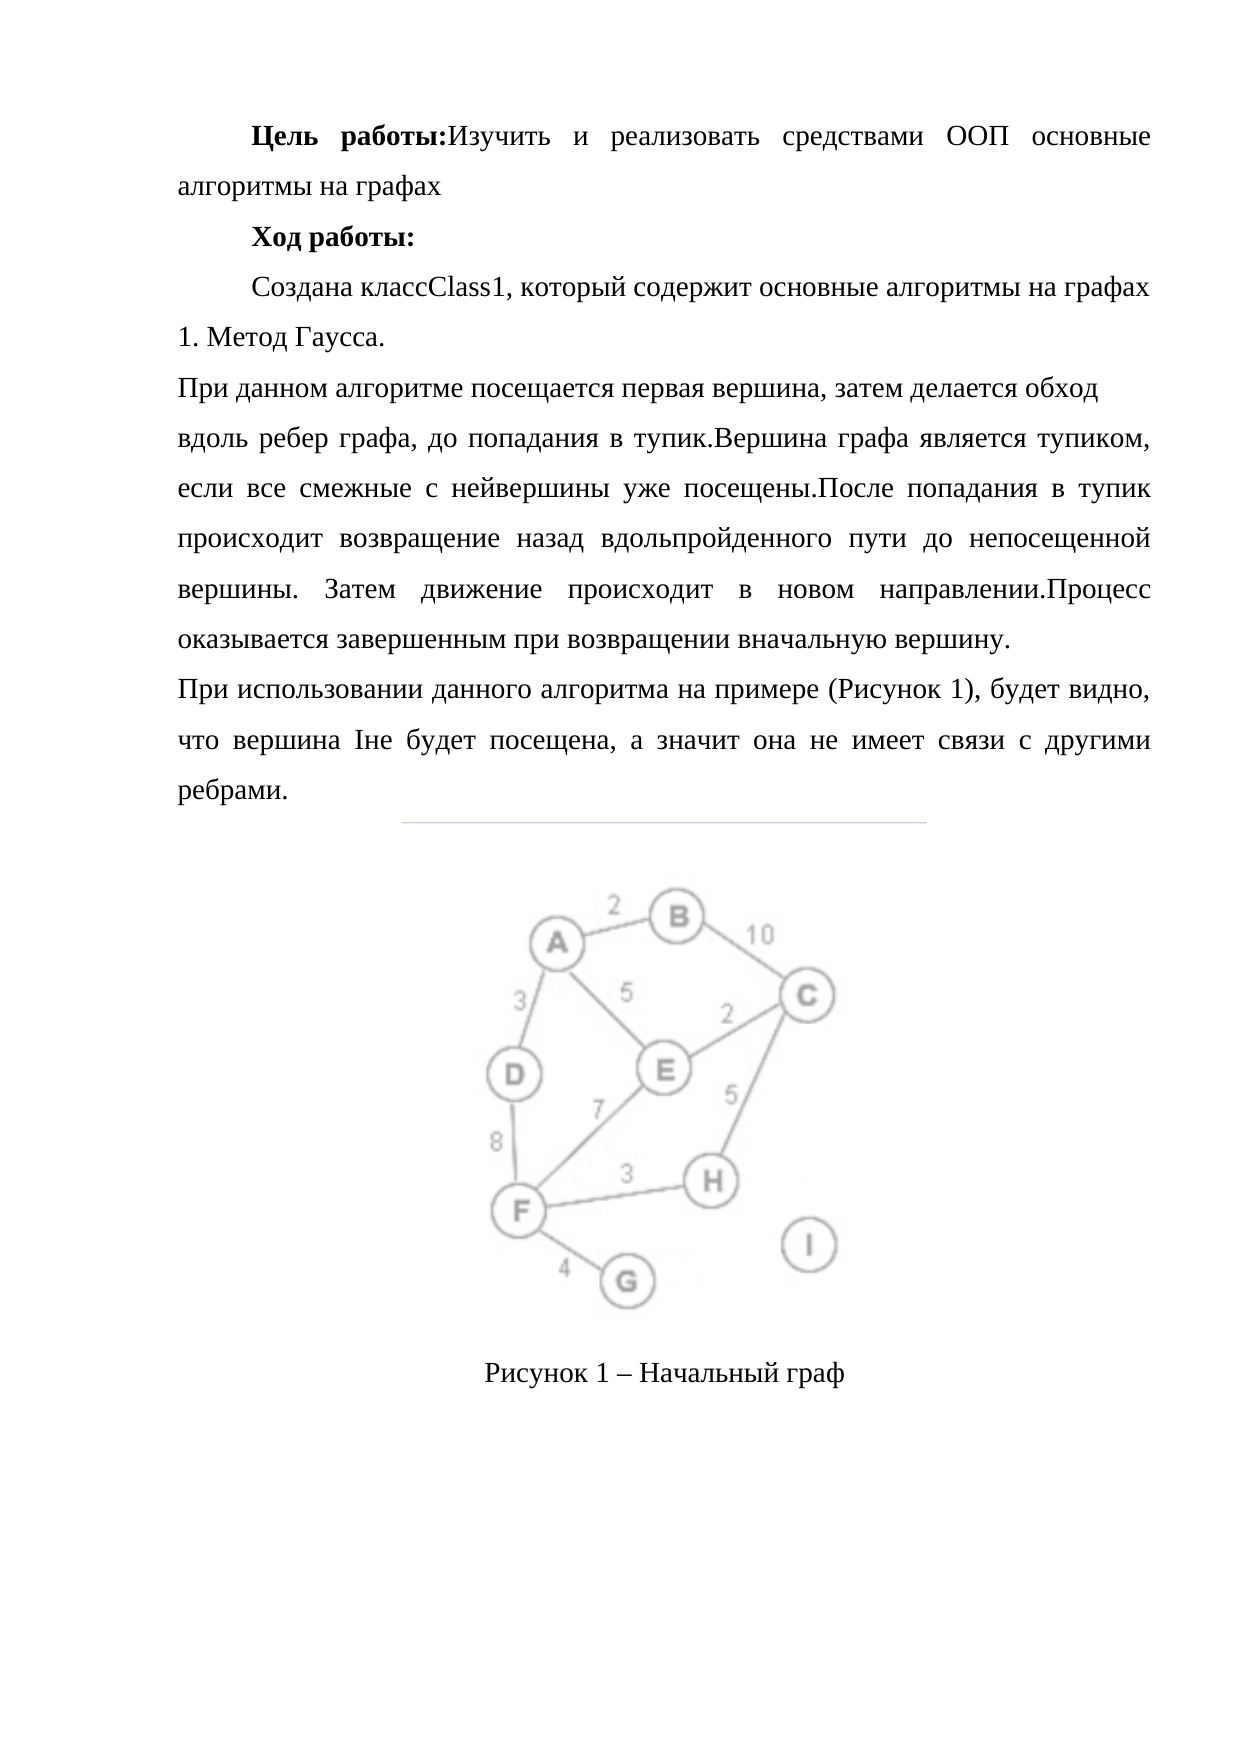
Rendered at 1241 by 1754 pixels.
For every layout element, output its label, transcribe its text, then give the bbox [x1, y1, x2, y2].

text Создана классClass1, который содержит основные алгоритмы на графах [177, 269, 1152, 303]
picture [401, 822, 927, 1342]
text 1. Метод Гаусса. [177, 319, 1152, 353]
text При использовании данного алгоритма на примере (Рисунок 1), будет видно, что вершина Iне будет посещена, а значит она не имеет связи с другими ребрами. [177, 672, 1152, 806]
text Цель работы:Изучить и реализовать средствами ООП основные алгоритмы на графах [177, 118, 1152, 202]
text Ход работы: [177, 219, 1152, 252]
text Рисунок 1 – Начальный граф [177, 1355, 1152, 1389]
text вдоль ребер графа, до попадания в тупик.Вершина графа является тупиком, если все смежные с нейвершины уже посещены.После попадания в тупик происходит возвращение назад вдольпройденного пути до непосещенной вершины. Затем движение происходит в новом направлении.Процесс оказывается завершенным при возвращении вначальную вершину. [177, 420, 1152, 655]
text При данном алгоритме посещается первая вершина, затем делается обход [177, 370, 1152, 403]
